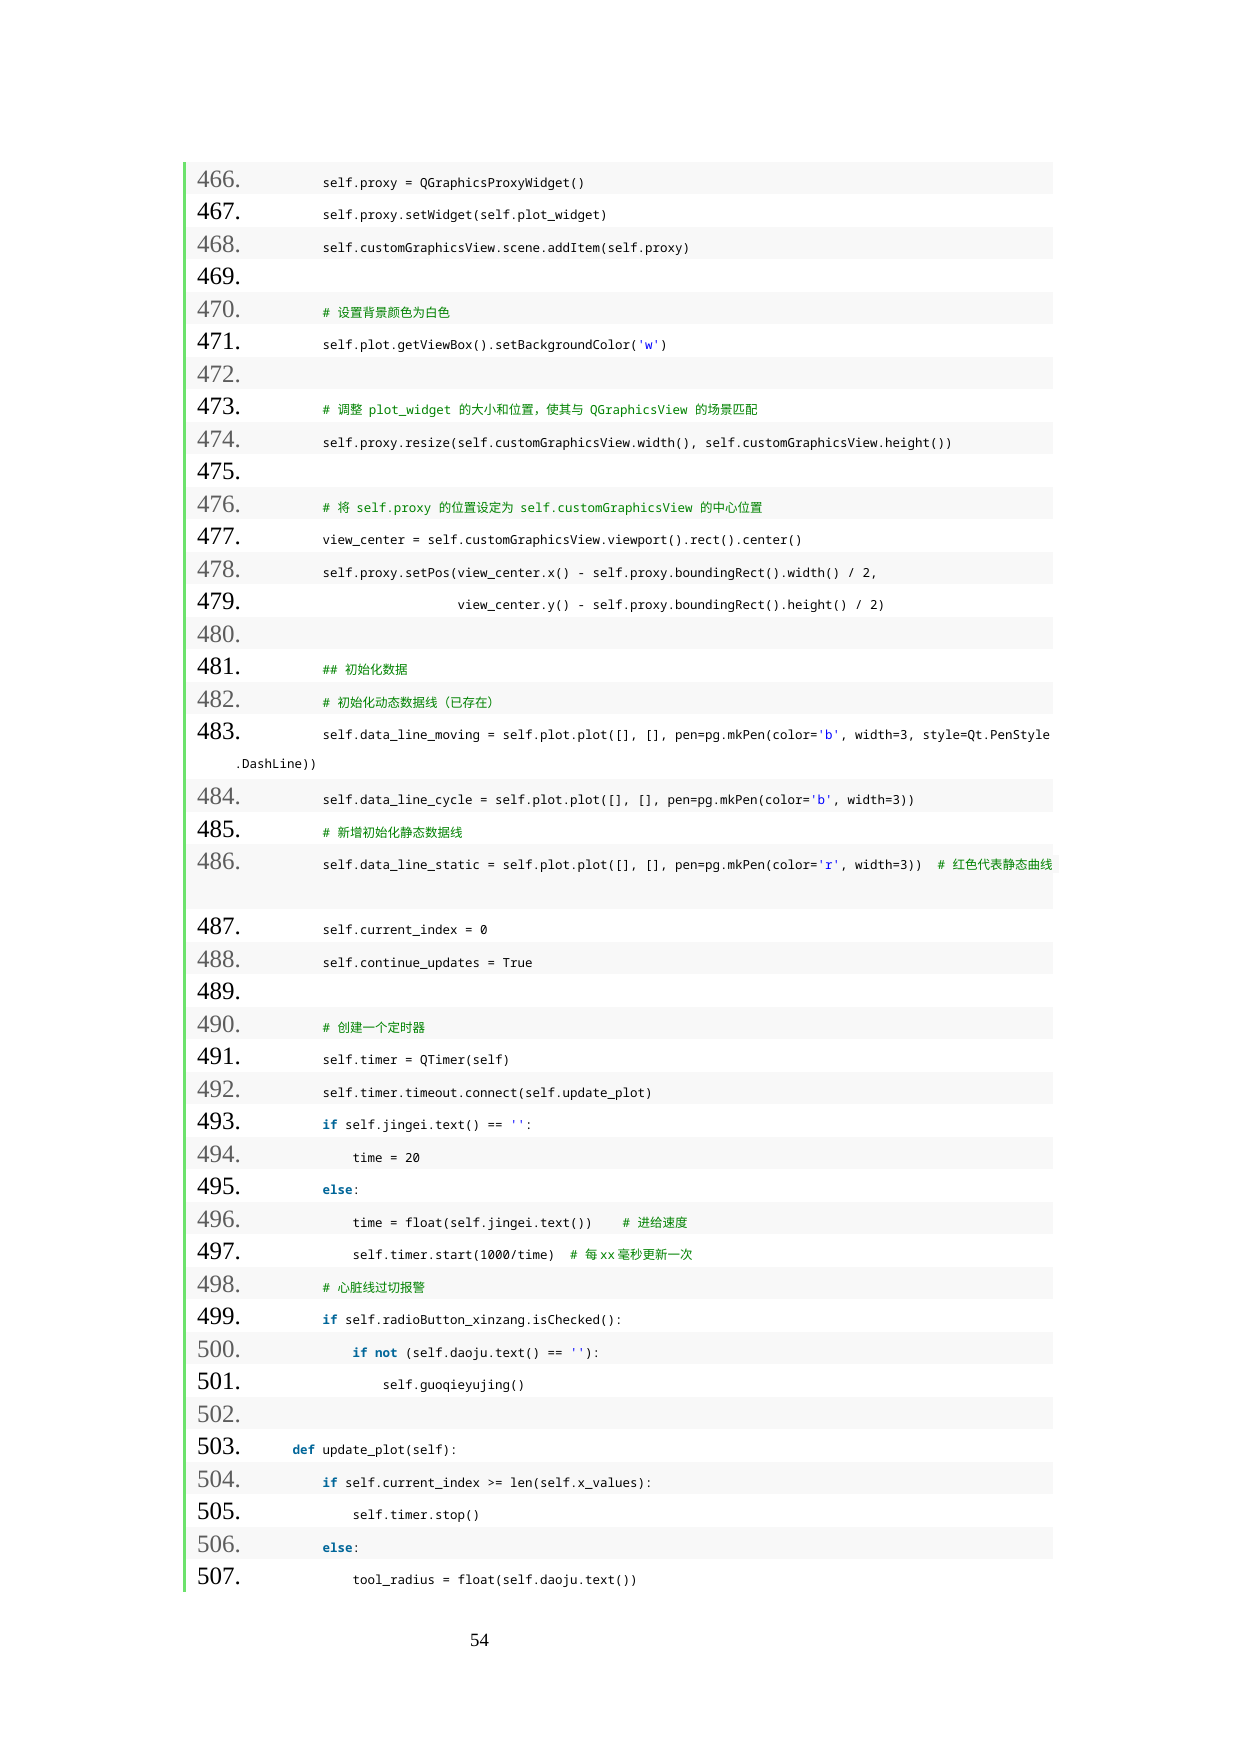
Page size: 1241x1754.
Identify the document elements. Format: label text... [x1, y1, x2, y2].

list # 初始化动态数据线（已存在） [186, 682, 1053, 714]
list ## 初始化数据 [186, 649, 1053, 682]
list self.plot.getViewBox().setBackgroundColor('w') [186, 324, 1053, 357]
list self.data_line_moving = self.plot.plot([], [], pen=pg.mkPen(color='b', width=3, style=Qt.PenStyle.DashLine)) [186, 714, 1053, 779]
list self.proxy.setPos(view_center.x() - self.proxy.boundingRect().width() / 2, [186, 552, 1053, 584]
list if self.radioButton_xinzang.isChecked(): [186, 1299, 1053, 1332]
list self.continue_updates = True [186, 942, 1053, 974]
list # 将 self.proxy 的位置设定为 self.customGraphicsView 的中心位置 [186, 487, 1053, 519]
list else: [186, 1527, 1053, 1559]
list view_center = self.customGraphicsView.viewport().rect().center() [186, 519, 1053, 552]
list time = float(self.jingei.text()) # 进给速度 [186, 1202, 1053, 1234]
list self.timer.stop() [186, 1494, 1053, 1527]
list def update_plot(self): [186, 1429, 1053, 1462]
list tool_radius = float(self.daoju.text()) [186, 1559, 1053, 1592]
list self.proxy = QGraphicsProxyWidget() [186, 162, 1053, 194]
list self.current_index = 0 [186, 909, 1053, 942]
list self.timer.start(1000/time) # 每xx毫秒更新一次 [186, 1234, 1053, 1267]
list # 心脏线过切报警 [186, 1267, 1053, 1299]
list self.proxy.setWidget(self.plot_widget) [186, 194, 1053, 227]
list time = 20 [186, 1137, 1053, 1169]
list if self.current_index >= len(self.x_values): [186, 1462, 1053, 1494]
list self.data_line_cycle = self.plot.plot([], [], pen=pg.mkPen(color='b', width=3)) [186, 779, 1053, 812]
list view_center.y() - self.proxy.boundingRect().height() / 2) [186, 584, 1053, 617]
list if self.jingei.text() == '': [186, 1104, 1053, 1137]
list else: [186, 1169, 1053, 1202]
list # 新增初始化静态数据线 [186, 812, 1053, 844]
list self.customGraphicsView.scene.addItem(self.proxy) [186, 227, 1053, 259]
list # 创建一个定时器 [186, 1007, 1053, 1039]
list self.data_line_static = self.plot.plot([], [], pen=pg.mkPen(color='r', width=3)) # 红色代表静态曲线 [186, 844, 1053, 909]
list # 调整 plot_widget 的大小和位置，使其与 QGraphicsView 的场景匹配 [186, 389, 1053, 422]
list self.proxy.resize(self.customGraphicsView.width(), self.customGraphicsView.height()) [186, 422, 1053, 454]
list # 设置背景颜色为白色 [186, 292, 1053, 324]
list self.timer.timeout.connect(self.update_plot) [186, 1072, 1053, 1104]
list if not (self.daoju.text() == ''): [186, 1332, 1053, 1364]
list self.guoqieyujing() [186, 1364, 1053, 1397]
list self.timer = QTimer(self) [186, 1039, 1053, 1072]
